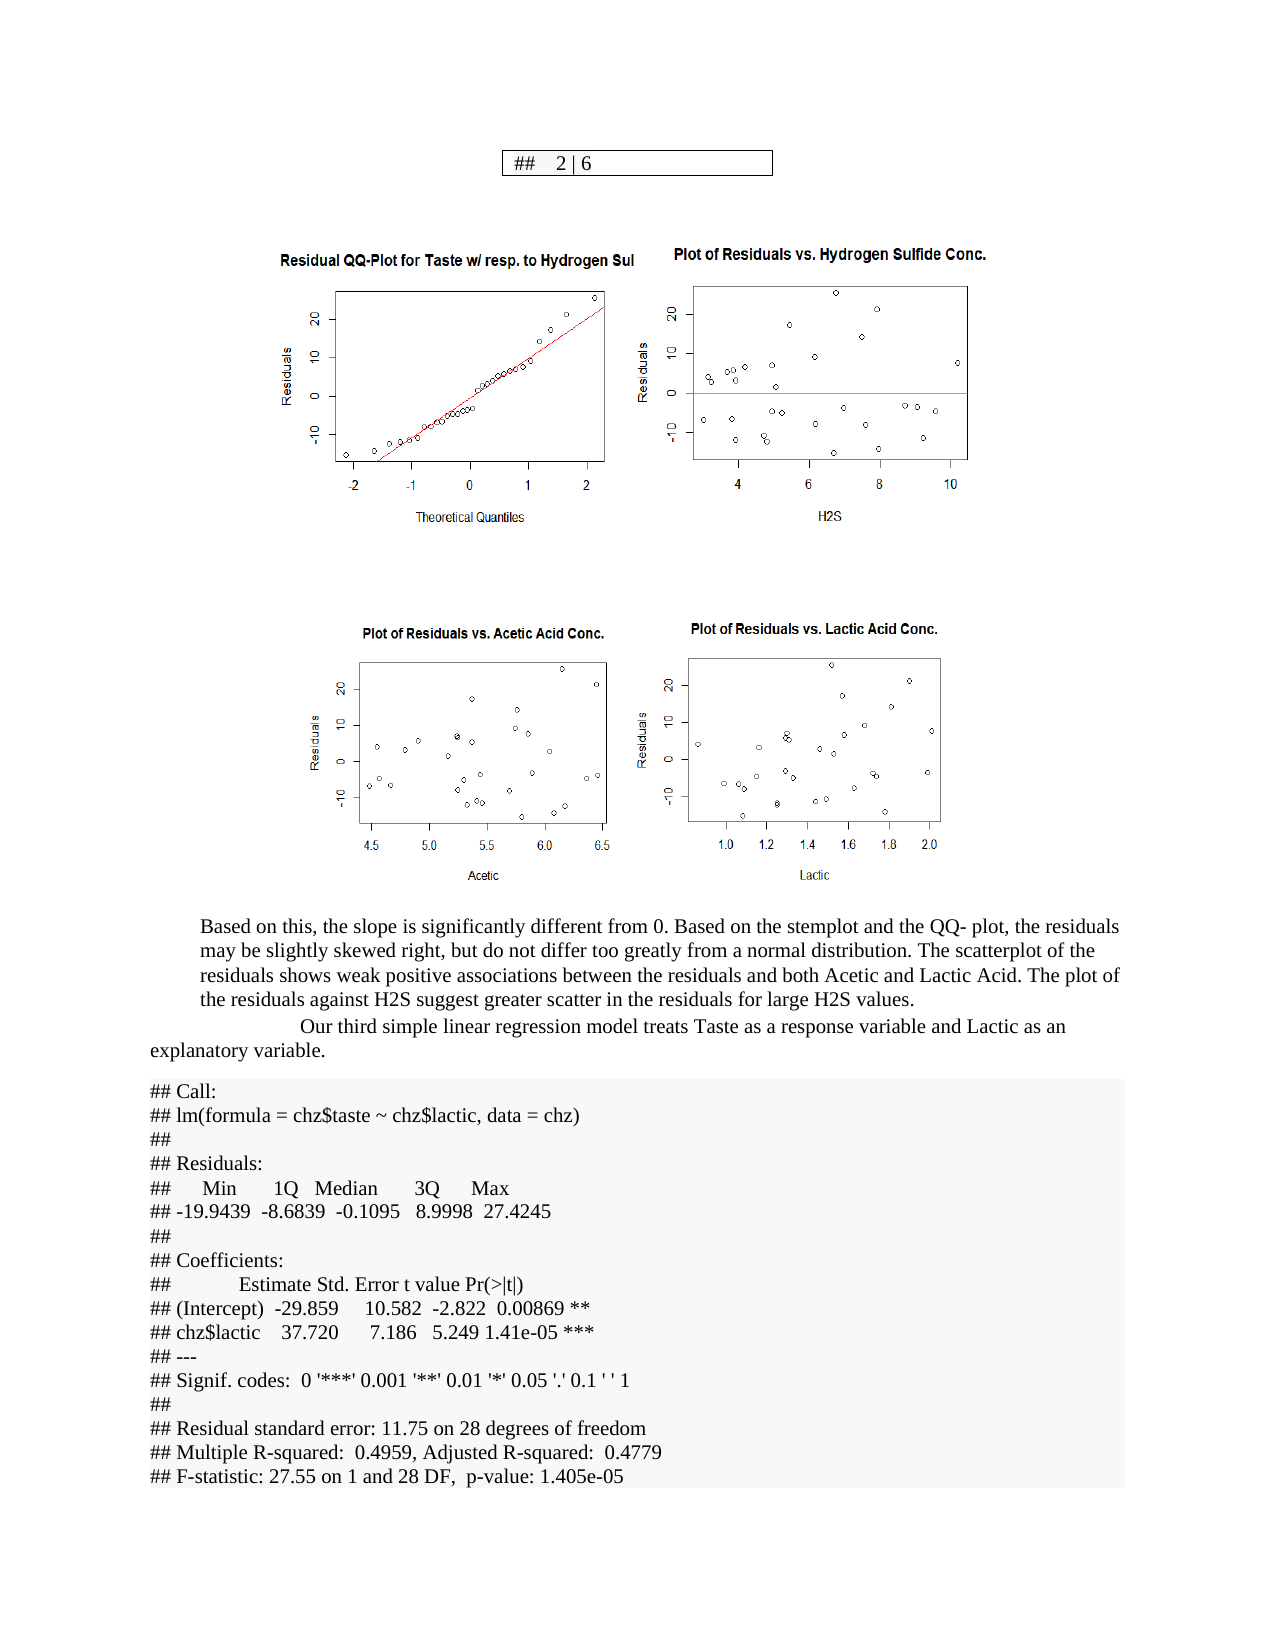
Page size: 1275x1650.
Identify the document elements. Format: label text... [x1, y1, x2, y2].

text Our third simple linear regression model treats Taste as a response variable and Lactic as an explanatory variable. [150, 1014, 1125, 1062]
text ## Call: ## lm(formula = chz$taste ~ chz$lactic, data = chz) ## ## Residuals: ## Min 1Q Median 3Q Max ## -19.9439 -8.6839 -0.1095 8.9998 27.4245 ## ## Coefficients: ## Estimate Std. Error t value Pr(>|t|) ## (Intercept) -29.859 10.582 -2.822 0.00869 ** ## chz$lactic 37.720 7.186 5.249 1.41e-05 *** ## --- ## Signif. codes: 0 '***' 0.001 '**' 0.01 '*' 0.05 '.' 0.1 ' ' 1 ## ## Residual standard error: 11.75 on 28 degrees of freedom ## Multiple R-squared: 0.4959, Adjusted R-squared: 0.4779 ## F-statistic: 27.55 on 1 and 28 DF, p-value: 1.405e-05 [150, 1079, 1125, 1488]
text Based on this, the slope is significantly different from 0. Based on the stemplot and the QQ- plot, the residuals may be slightly skewed right, but do not differ too greatly from a normal distribution. The scatterplot of the residuals shows weak positive associations between the residuals and both Acetic and Lactic Acid. The plot of the residuals against H2S suggest greater scatter in the residuals for large H2S values. [200, 914, 1125, 1011]
picture [306, 597, 969, 898]
picture [277, 220, 998, 541]
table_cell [591, 151, 772, 175]
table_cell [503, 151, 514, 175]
